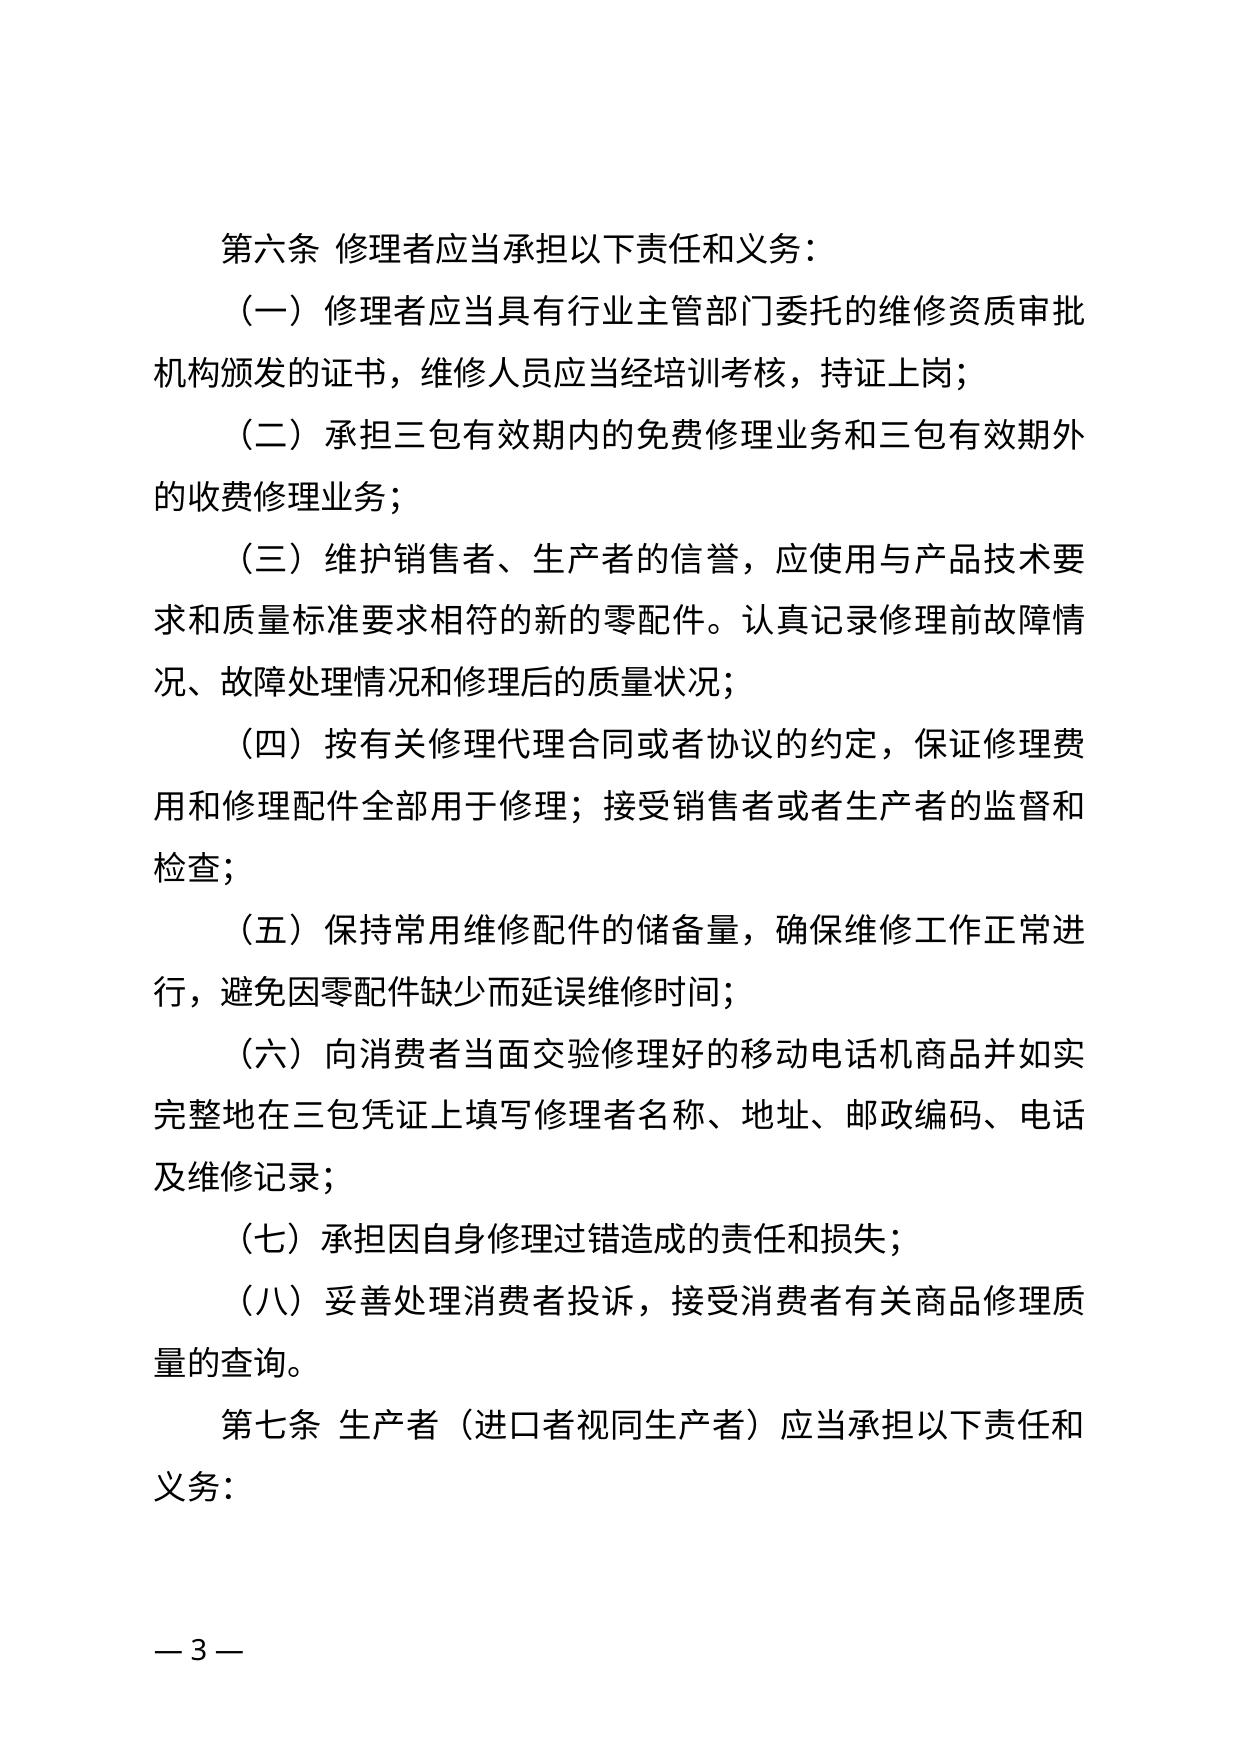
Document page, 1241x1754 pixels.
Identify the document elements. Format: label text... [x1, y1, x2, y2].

text （一）修理者应当具有行业主管部门委托的维修资质审批机构颁发的证书，维修人员应当经培训考核，持证上岗； [153, 274, 1087, 398]
text （七）承担因自身修理过错造成的责任和损失； [153, 1202, 1087, 1264]
text （三）维护销售者、生产者的信誉，应使用与产品技术要求和质量标准要求相符的新的零配件。认真记录修理前故障情况、故障处理情况和修理后的质量状况； [153, 522, 1087, 707]
text 第六条 修理者应当承担以下责任和义务： [153, 212, 1087, 274]
text （八）妥善处理消费者投诉，接受消费者有关商品修理质量的查询。 [153, 1264, 1087, 1388]
text （五）保持常用维修配件的储备量，确保维修工作正常进行，避免因零配件缺少而延误维修时间； [153, 893, 1087, 1017]
text （二）承担三包有效期内的免费修理业务和三包有效期外的收费修理业务； [153, 398, 1087, 522]
text （四）按有关修理代理合同或者协议的约定，保证修理费用和修理配件全部用于修理；接受销售者或者生产者的监督和检查； [153, 707, 1087, 893]
text （六）向消费者当面交验修理好的移动电话机商品并如实完整地在三包凭证上填写修理者名称、地址、邮政编码、电话及维修记录； [153, 1017, 1087, 1202]
text 第七条 生产者（进口者视同生产者）应当承担以下责任和义务： [153, 1388, 1087, 1512]
